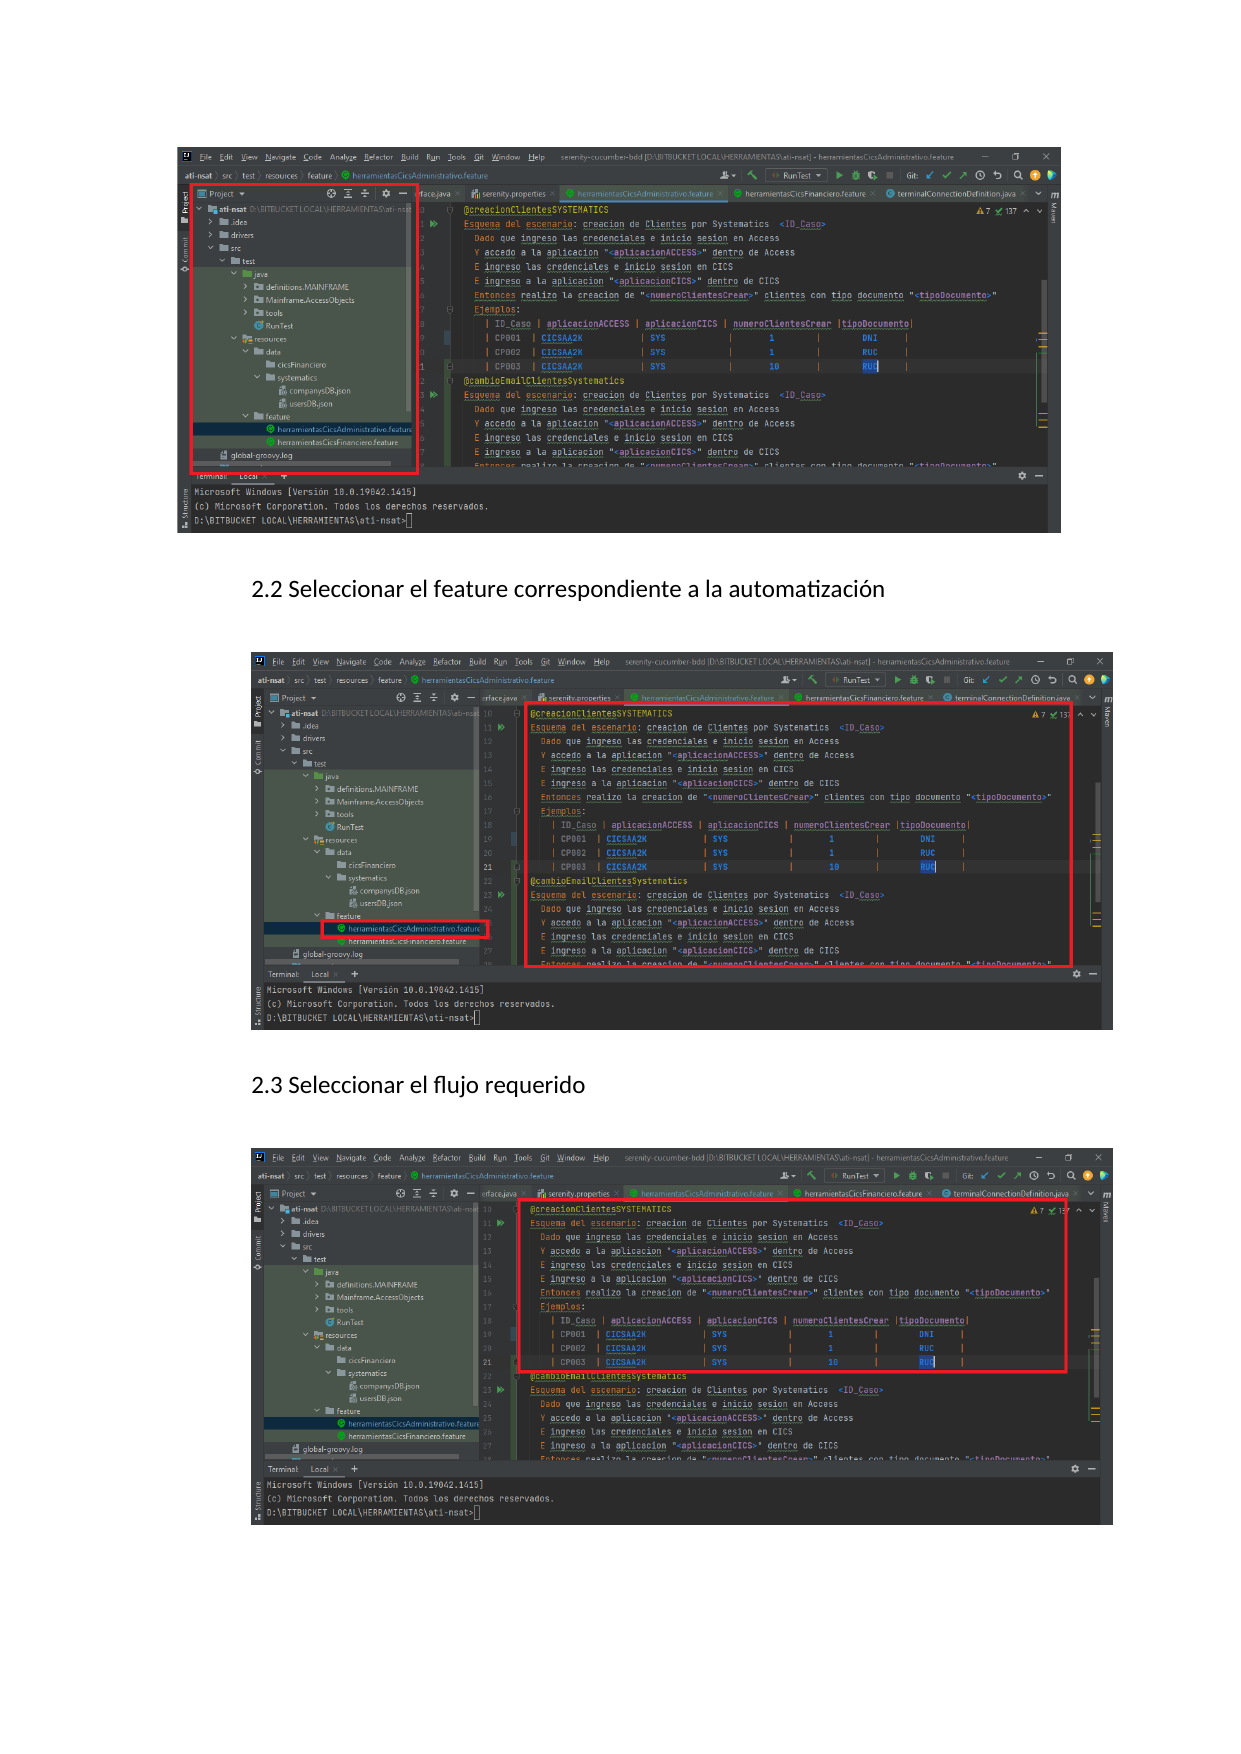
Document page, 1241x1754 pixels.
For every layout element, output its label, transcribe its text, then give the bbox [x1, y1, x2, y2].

picture [251, 1148, 1114, 1526]
subtitle 2.2 Seleccionar el feature correspondiente a la automatización [251, 573, 1063, 603]
picture [177, 147, 1062, 533]
picture [251, 652, 1113, 1030]
subtitle 2.3 Seleccionar el flujo requerido [251, 1069, 1063, 1099]
